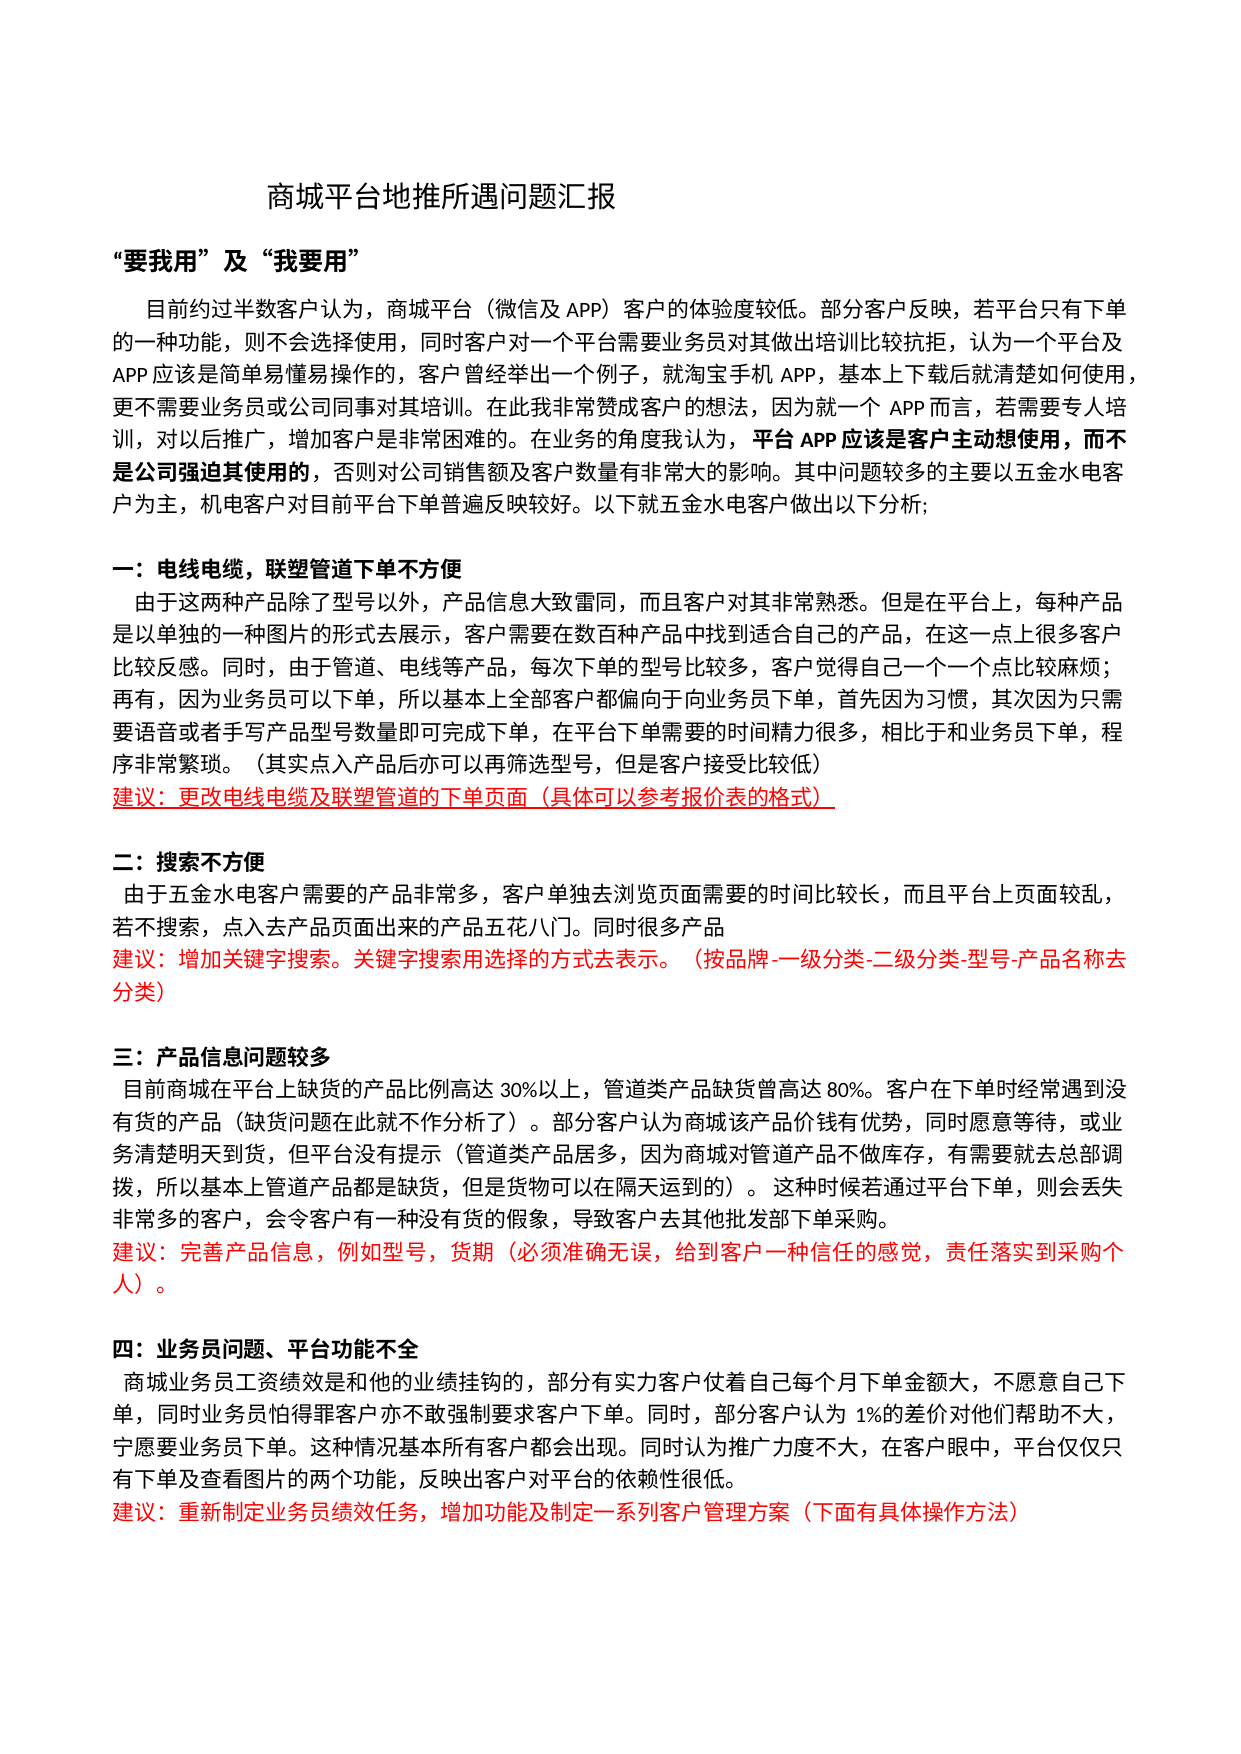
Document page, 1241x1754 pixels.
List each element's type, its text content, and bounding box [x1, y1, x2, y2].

text 二：搜索不方便 [112, 844, 1128, 877]
text 商城业务员工资绩效是和他的业绩挂钩的，部分有实力客户仗着自己每个月下单金额大，不愿意自己下单，同时业务员怕得罪客户亦不敢强制要求客户下单。同时，部分客户认为1%的差价对他们帮助不大，宁愿要业务员下单。这种情况基本所有客户都会出现。同时认为推广力度不大，在客户眼中，平台仅仅只有下单及查看图片的两个功能，反映出客户对平台的依赖性很低。 [112, 1364, 1128, 1494]
text 目前约过半数客户认为，商城平台（微信及APP）客户的体验度较低。部分客户反映，若平台只有下单的一种功能，则不会选择使用，同时客户对一个平台需要业务员对其做出培训比较抗拒，认为一个平台及APP应该是简单易懂易操作的，客户曾经举出一个例子，就淘宝手机APP，基本上下载后就清楚如何使用，更不需要业务员或公司同事对其培训。在此我非常赞成客户的想法，因为就一个APP而言，若需要专人培训，对以后推广，增加客户是非常困难的。在业务的角度我认为，平台APP应该是客户主动想使用，而不是公司强迫其使用的，否则对公司销售额及客户数量有非常大的影响。其中问题较多的主要以五金水电客户为主，机电客户对目前平台下单普遍反映较好。以下就五金水电客户做出以下分析; [112, 292, 1128, 519]
text 由于这两种产品除了型号以外，产品信息大致雷同，而且客户对其非常熟悉。但是在平台上，每种产品是以单独的一种图片的形式去展示，客户需要在数百种产品中找到适合自己的产品，在这一点上很多客户比较反感。同时，由于管道、电线等产品，每次下单的型号比较多，客户觉得自己一个一个点比较麻烦；再有，因为业务员可以下单，所以基本上全部客户都偏向于向业务员下单，首先因为习惯，其次因为只需要语音或者手写产品型号数量即可完成下单，在平台下单需要的时间精力很多，相比于和业务员下单，程序非常繁琐。（其实点入产品后亦可以再筛选型号，但是客户接受比较低） [112, 584, 1128, 779]
text 建议：更改电线电缆及联塑管道的下单页面（具体可以参考报价表的格式） [112, 779, 1128, 812]
text “要我用”及“我要用” [112, 227, 1128, 292]
text 商城平台地推所遇问题汇报 [112, 162, 1128, 227]
text 由于五金水电客户需要的产品非常多，客户单独去浏览页面需要的时间比较长，而且平台上页面较乱，若不搜索，点入去产品页面出来的产品五花八门。同时很多产品 [112, 877, 1128, 942]
text 建议：完善产品信息，例如型号，货期（必须准确无误，给到客户一种信任的感觉，责任落实到采购个人）。 [112, 1234, 1128, 1299]
text 三：产品信息问题较多 [112, 1039, 1128, 1072]
text 一：电线电缆，联塑管道下单不方便 [112, 552, 1128, 584]
text 目前商城在平台上缺货的产品比例高达30%以上，管道类产品缺货曾高达80%。客户在下单时经常遇到没有货的产品（缺货问题在此就不作分析了）。部分客户认为商城该产品价钱有优势，同时愿意等待，或业务清楚明天到货，但平台没有提示（管道类产品居多，因为商城对管道产品不做库存，有需要就去总部调拨，所以基本上管道产品都是缺货，但是货物可以在隔天运到的）。 这种时候若通过平台下单，则会丢失非常多的客户，会令客户有一种没有货的假象，导致客户去其他批发部下单采购。 [112, 1072, 1128, 1234]
text 四：业务员问题、平台功能不全 [112, 1332, 1128, 1364]
text 建议：增加关键字搜索。关键字搜索用选择的方式去表示。（按品牌-一级分类-二级分类-型号-产品名称去分类） [112, 942, 1128, 1007]
text 建议：重新制定业务员绩效任务，增加功能及制定一系列客户管理方案（下面有具体操作方法） [112, 1494, 1128, 1527]
